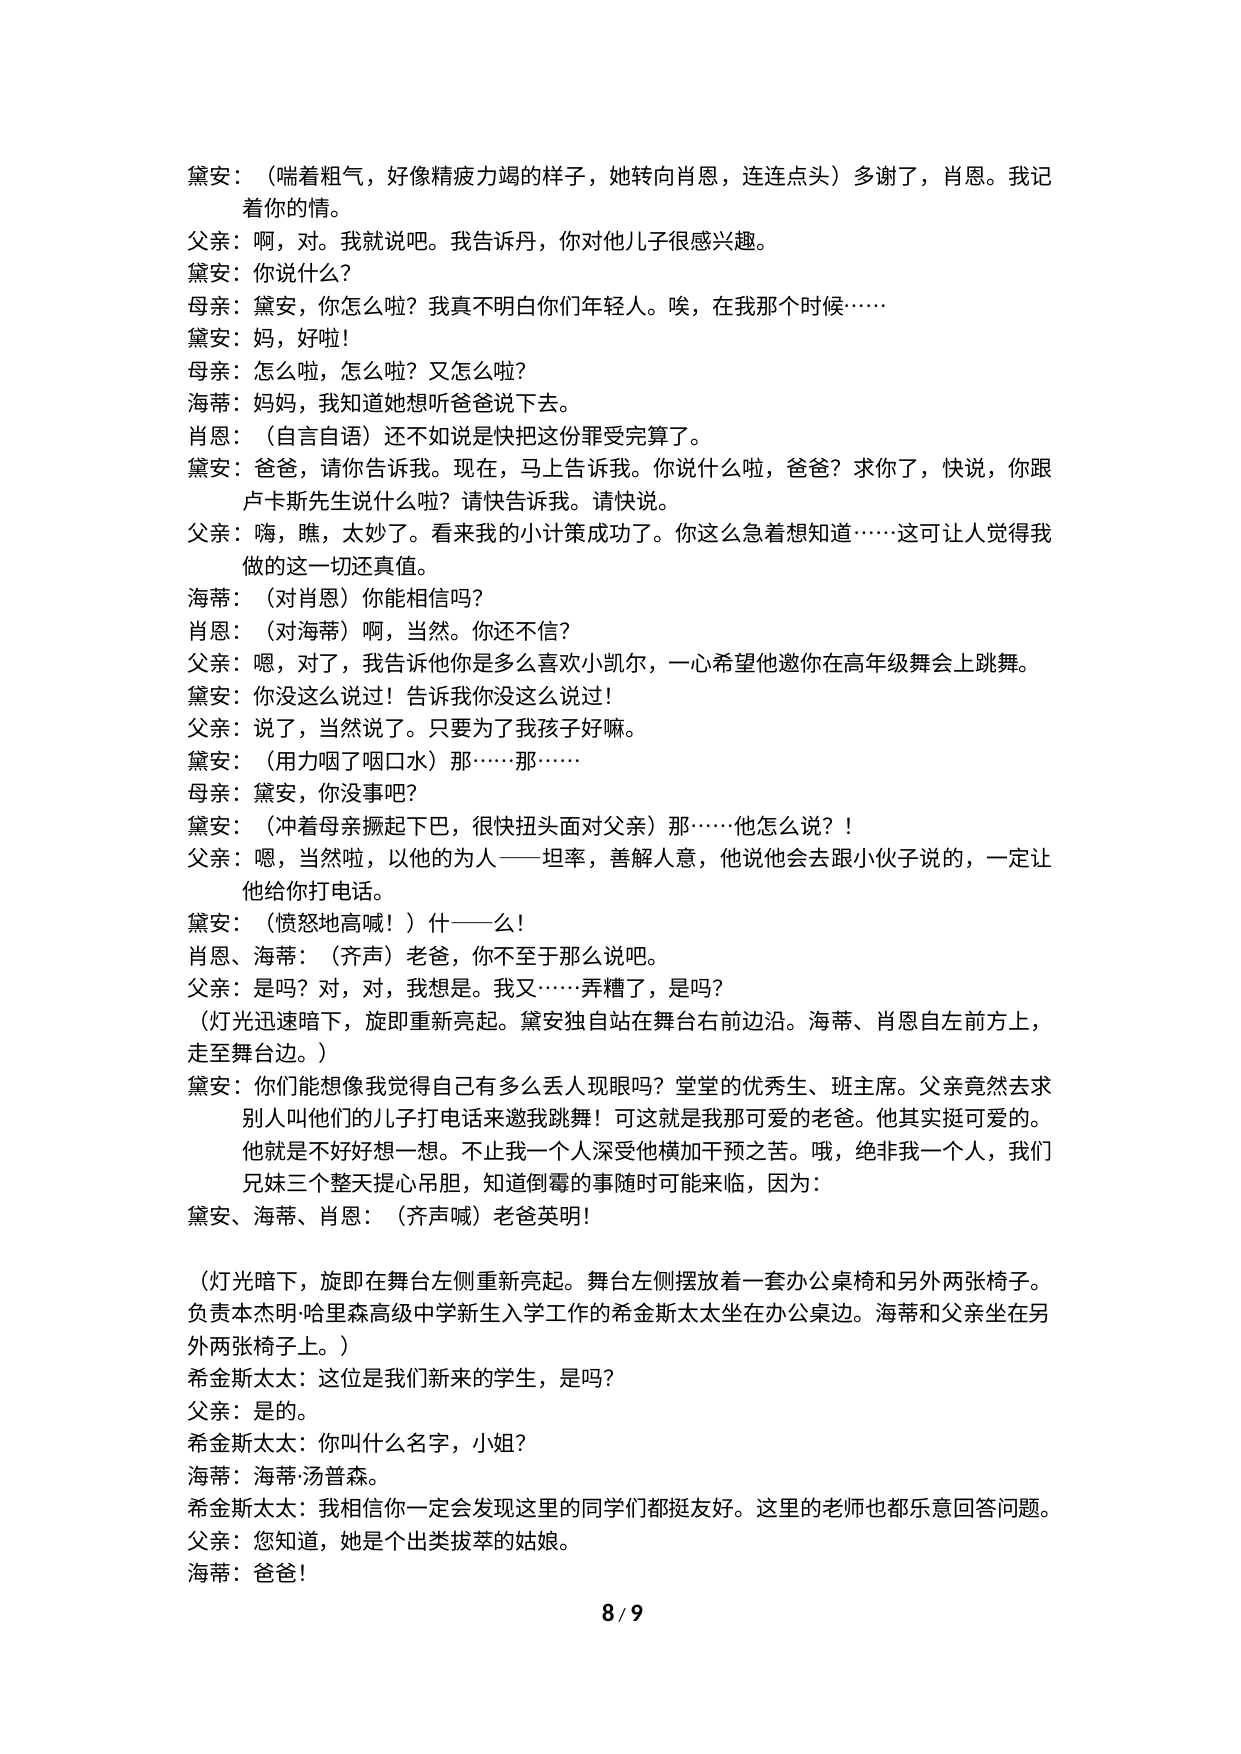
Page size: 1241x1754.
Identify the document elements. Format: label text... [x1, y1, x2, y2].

text 海蒂：爸爸！ [187, 1556, 1053, 1588]
text 黛安：（愤怒地高喊！）什——么！ [187, 906, 1053, 938]
text 父亲：您知道，她是个出类拔萃的姑娘。 [187, 1523, 1053, 1556]
text 父亲：嗨，瞧，太妙了。看来我的小计策成功了。你这么急着想知道……这可让人觉得我做的这一切还真值。 [187, 516, 1053, 581]
text 父亲：是吗？对，对，我想是。我又……弄糟了，是吗？ [187, 971, 1053, 1003]
text 海蒂：（对肖恩）你能相信吗？ [187, 581, 1053, 613]
text 黛安：妈，好啦！ [187, 321, 1053, 353]
text 黛安：（喘着粗气，好像精疲力竭的样子，她转向肖恩，连连点头）多谢了，肖恩。我记着你的情。 [187, 158, 1053, 223]
text 黛安：爸爸，请你告诉我。现在，马上告诉我。你说什么啦，爸爸？求你了，快说，你跟卢卡斯先生说什么啦？请快告诉我。请快说。 [187, 451, 1053, 516]
text 海蒂：海蒂·汤普森。 [187, 1458, 1053, 1491]
text 黛安：你说什么？ [187, 256, 1053, 288]
text 希金斯太太：我相信你一定会发现这里的同学们都挺友好。这里的老师也都乐意回答问题。 [187, 1491, 1053, 1523]
text 海蒂：妈妈，我知道她想听爸爸说下去。 [187, 386, 1053, 418]
text 母亲：黛安，你没事吧？ [187, 776, 1053, 808]
text 父亲：啊，对。我就说吧。我告诉丹，你对他儿子很感兴趣。 [187, 223, 1053, 256]
text 父亲：是的。 [187, 1393, 1053, 1426]
text 希金斯太太：你叫什么名字，小姐？ [187, 1426, 1053, 1458]
text 肖恩：（自言自语）还不如说是快把这份罪受完算了。 [187, 418, 1053, 451]
text 黛安：你们能想像我觉得自己有多么丢人现眼吗？堂堂的优秀生、班主席。父亲竟然去求别人叫他们的儿子打电话来邀我跳舞！可这就是我那可爱的老爸。他其实挺可爱的。他就是不好好想一想。不止我一个人深受他横加干预之苦。哦，绝非我一个人，我们兄妹三个整天提心吊胆，知道倒霉的事随时可能来临，因为： [187, 1068, 1053, 1198]
text 母亲：怎么啦，怎么啦？又怎么啦？ [187, 353, 1053, 386]
text 父亲：嗯，对了，我告诉他你是多么喜欢小凯尔，一心希望他邀你在高年级舞会上跳舞。 [187, 646, 1053, 678]
text 黛安：你没这么说过！告诉我你没这么说过！ [187, 678, 1053, 711]
text 希金斯太太：这位是我们新来的学生，是吗？ [187, 1361, 1053, 1393]
text 黛安：（冲着母亲撅起下巴，很快扭头面对父亲）那……他怎么说？！ [187, 808, 1053, 841]
text 黛安、海蒂、肖恩：（齐声喊）老爸英明！ [187, 1198, 1053, 1231]
text （灯光迅速暗下，旋即重新亮起。黛安独自站在舞台右前边沿。海蒂、肖恩自左前方上，走至舞台边。） [187, 1003, 1053, 1068]
text 肖恩：（对海蒂）啊，当然。你还不信？ [187, 613, 1053, 646]
text 母亲：黛安，你怎么啦？我真不明白你们年轻人。唉，在我那个时候…… [187, 288, 1053, 321]
text 黛安：（用力咽了咽口水）那……那…… [187, 743, 1053, 776]
text 父亲：说了，当然说了。只要为了我孩子好嘛。 [187, 711, 1053, 743]
text 父亲：嗯，当然啦，以他的为人——坦率，善解人意，他说他会去跟小伙子说的，一定让他给你打电话。 [187, 841, 1053, 906]
text （灯光暗下，旋即在舞台左侧重新亮起。舞台左侧摆放着一套办公桌椅和另外两张椅子。负责本杰明·哈里森高级中学新生入学工作的希金斯太太坐在办公桌边。海蒂和父亲坐在另外两张椅子上。） [187, 1263, 1053, 1361]
text 肖恩、海蒂：（齐声）老爸，你不至于那么说吧。 [187, 938, 1053, 971]
